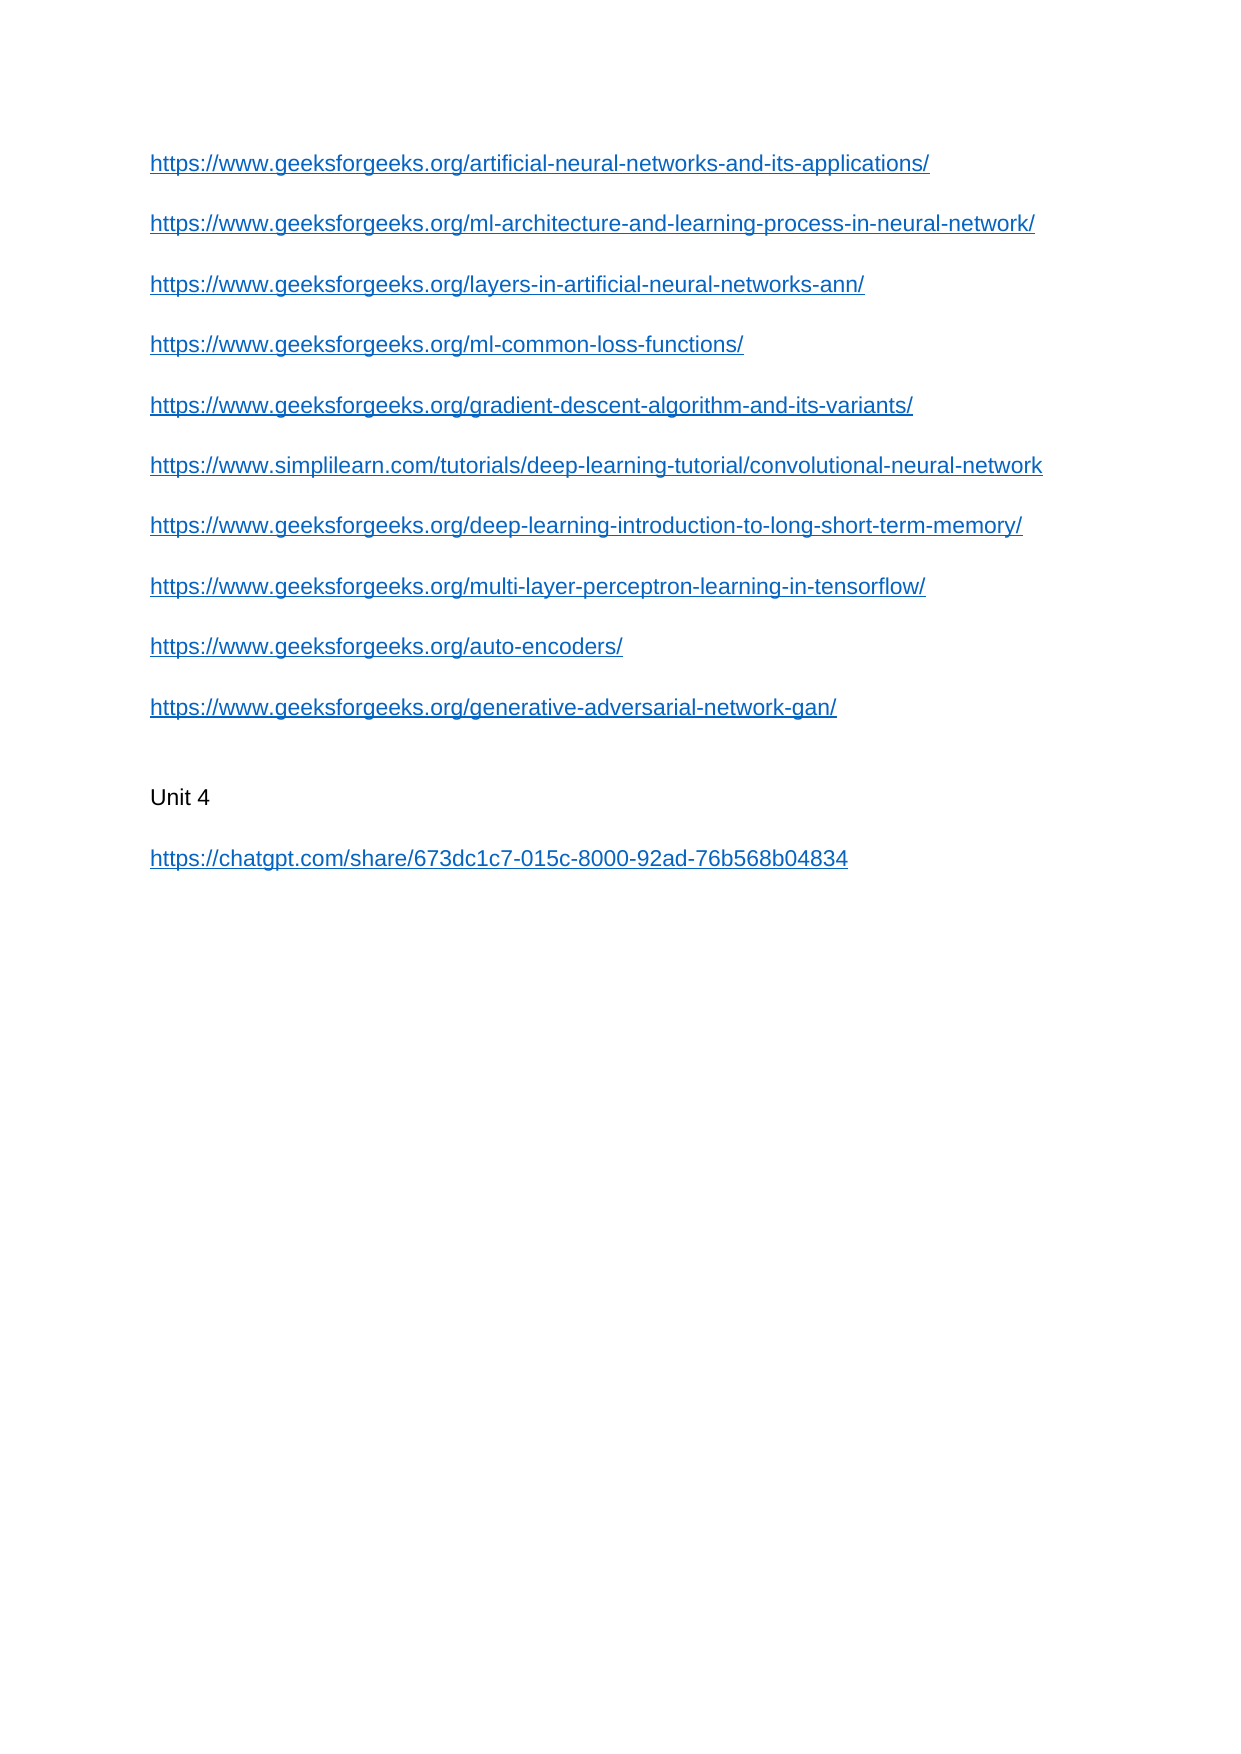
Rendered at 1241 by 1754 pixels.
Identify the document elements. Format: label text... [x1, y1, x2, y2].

text https://www.simplilearn.com/tutorials/deep-learning-tutorial/convolutional-neural-network [150, 452, 1090, 478]
text https://www.geeksforgeeks.org/artificial-neural-networks-and-its-applications/ [150, 150, 1090, 176]
text https://www.geeksforgeeks.org/deep-learning-introduction-to-long-short-term-memory/ [150, 512, 1090, 539]
text https://www.geeksforgeeks.org/ml-architecture-and-learning-process-in-neural-network/ [150, 210, 1090, 237]
text https://www.geeksforgeeks.org/generative-adversarial-network-gan/ [150, 694, 1090, 720]
text https://www.geeksforgeeks.org/gradient-descent-algorithm-and-its-variants/ [150, 392, 1090, 418]
text https://www.geeksforgeeks.org/auto-encoders/ [150, 633, 1090, 660]
text Unit 4 [150, 784, 1090, 811]
text https://chatgpt.com/share/673dc1c7-015c-8000-92ad-76b568b04834 [150, 845, 1090, 871]
text https://www.geeksforgeeks.org/ml-common-loss-functions/ [150, 331, 1090, 358]
text https://www.geeksforgeeks.org/layers-in-artificial-neural-networks-ann/ [150, 271, 1090, 297]
text https://www.geeksforgeeks.org/multi-layer-perceptron-learning-in-tensorflow/ [150, 573, 1090, 599]
